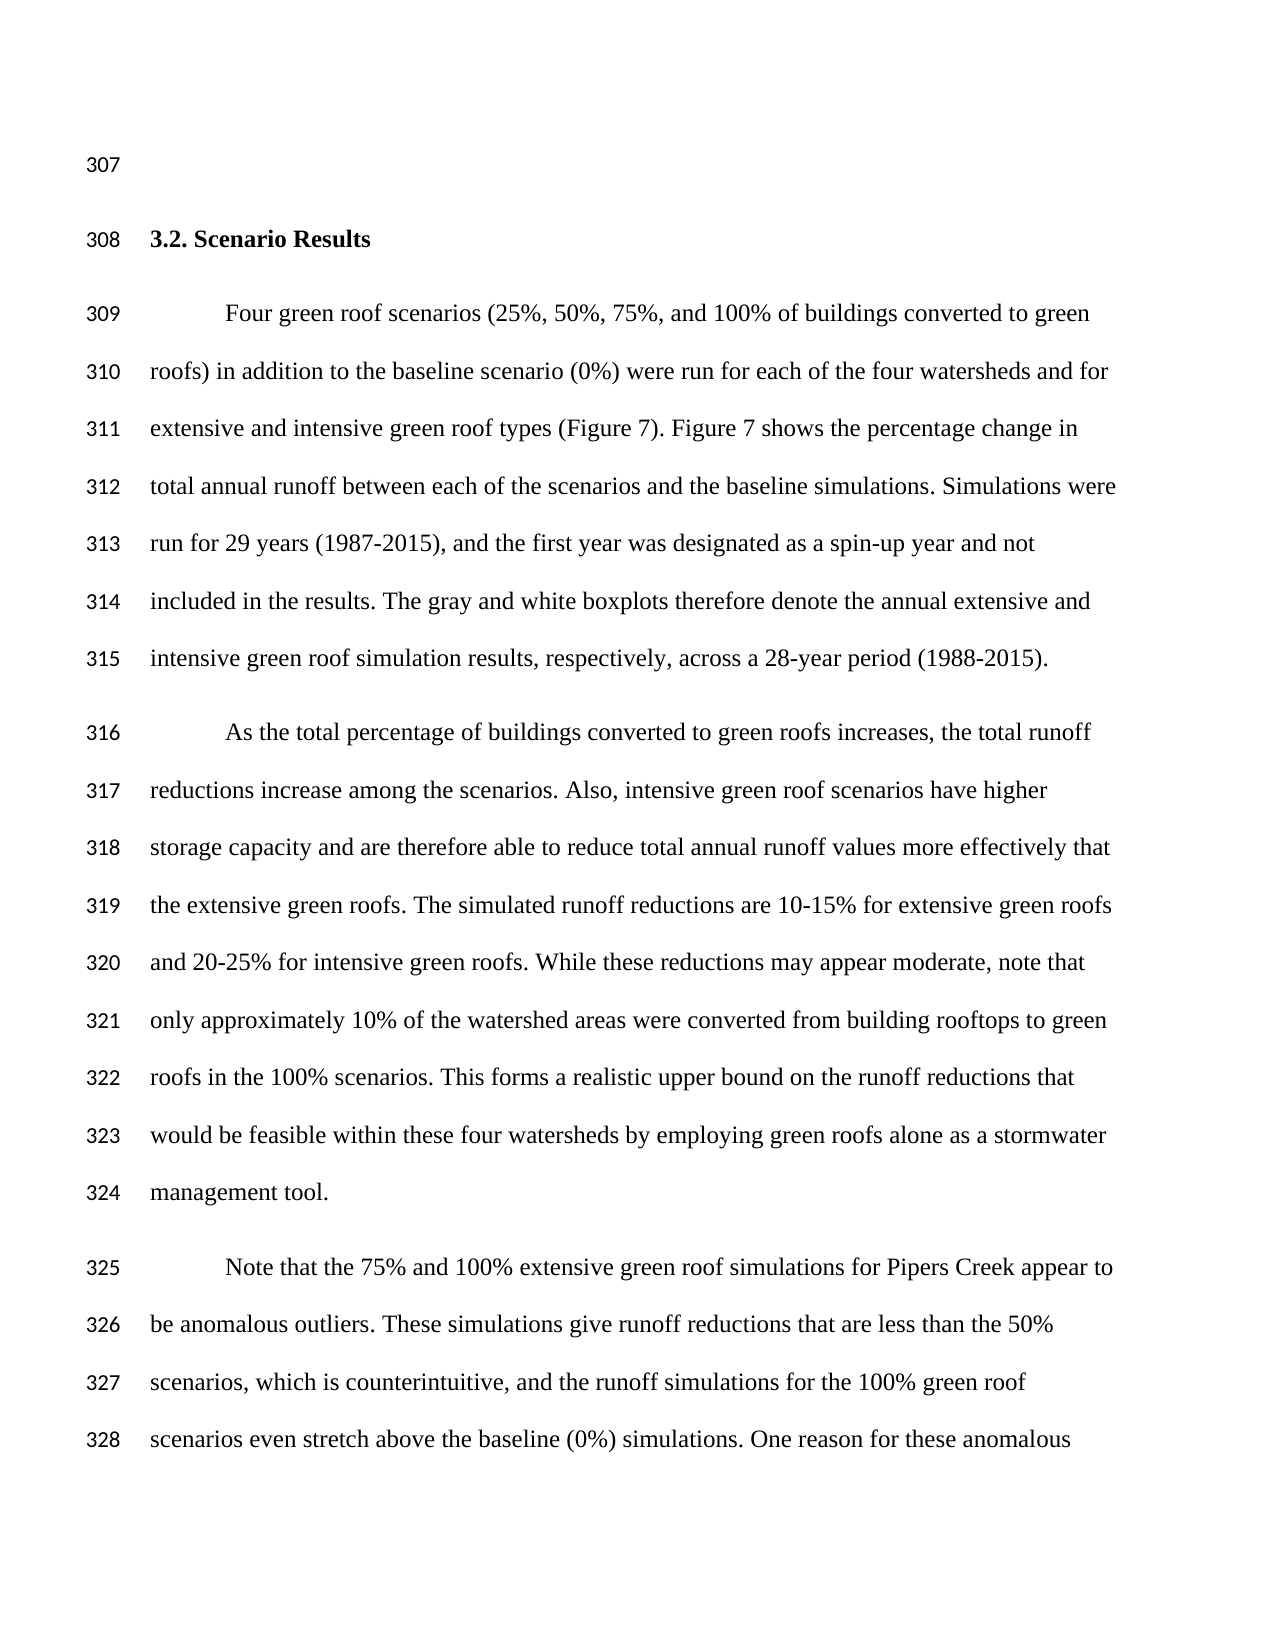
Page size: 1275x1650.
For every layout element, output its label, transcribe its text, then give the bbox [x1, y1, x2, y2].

text 3.2. Scenario Results [150, 224, 1125, 253]
text Four green roof scenarios (25%, 50%, 75%, and 100% of buildings converted to green roofs) in addition to the baseline scenario (0%) were run for each of the four watersheds and for extensive and intensive green roof types (Figure 7). Figure 7 shows the percentage change in total annual runoff between each of the scenarios and the baseline simulations. Simulations were run for 29 years (1987-2015), and the first year was designated as a spin-up year and not included in the results. The gray and white boxplots therefore denote the annual extensive and intensive green roof simulation results, respectively, across a 28-year period (1988-2015). [150, 298, 1125, 672]
text As the total percentage of buildings converted to green roofs increases, the total runoff reductions increase among the scenarios. Also, intensive green roof scenarios have higher storage capacity and are therefore able to reduce total annual runoff values more effectively that the extensive green roofs. The simulated runoff reductions are 10-15% for extensive green roofs and 20-25% for intensive green roofs. While these reductions may appear moderate, note that only approximately 10% of the watershed areas were converted from building rooftops to green roofs in the 100% scenarios. This forms a realistic upper bound on the runoff reductions that would be feasible within these four watersheds by employing green roofs alone as a stormwater management tool. [150, 717, 1125, 1206]
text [150, 1252, 1125, 1453]
